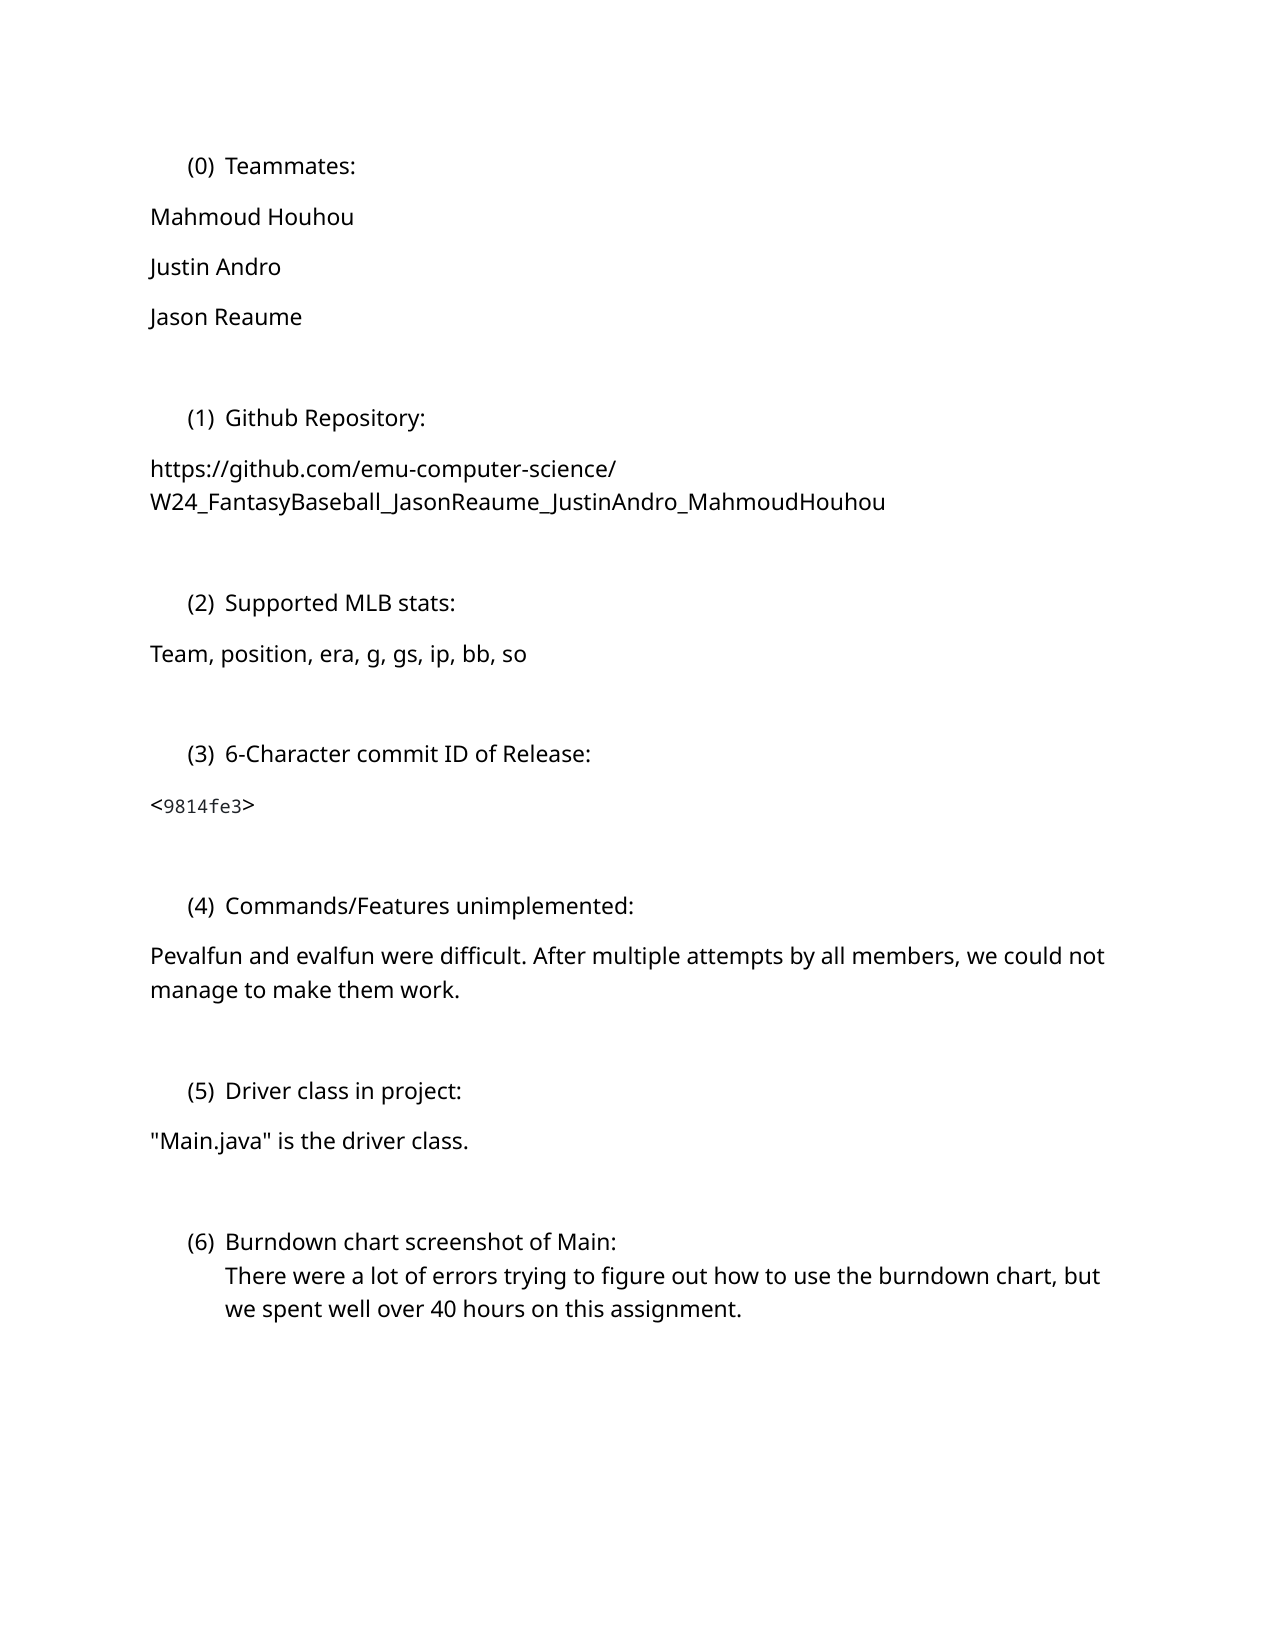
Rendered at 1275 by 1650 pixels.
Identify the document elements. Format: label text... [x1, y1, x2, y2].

text Jason Reaume [150, 301, 1125, 332]
list Github Repository: [187, 402, 1125, 433]
text <9814fe3> [150, 789, 1125, 820]
list Commands/Features unimplemented: [187, 889, 1125, 921]
text Justin Andro [150, 251, 1125, 282]
text Team, position, era, g, gs, ip, bb, so [150, 637, 1125, 669]
text "Main.java" is the driver class. [150, 1125, 1125, 1156]
list Burndown chart screenshot of Main: [187, 1226, 1125, 1257]
text Pevalfun and evalfun were difficult. After multiple attempts by all members, we could not manage to make them work. [150, 940, 1125, 1005]
list There were a lot of errors trying to figure out how to use the burndown chart, but we spent well over 40 hours on this assignment. [225, 1259, 1125, 1324]
list Teammates: [187, 150, 1125, 181]
text Mahmoud Houhou [150, 200, 1125, 232]
list 6-Character commit ID of Release: [187, 738, 1125, 769]
text https://github.com/emu-computer-science/W24_FantasyBaseball_JasonReaume_JustinAndro_MahmoudHouhou [150, 452, 1125, 517]
list Supported MLB stats: [187, 587, 1125, 618]
list Driver class in project: [187, 1074, 1125, 1106]
